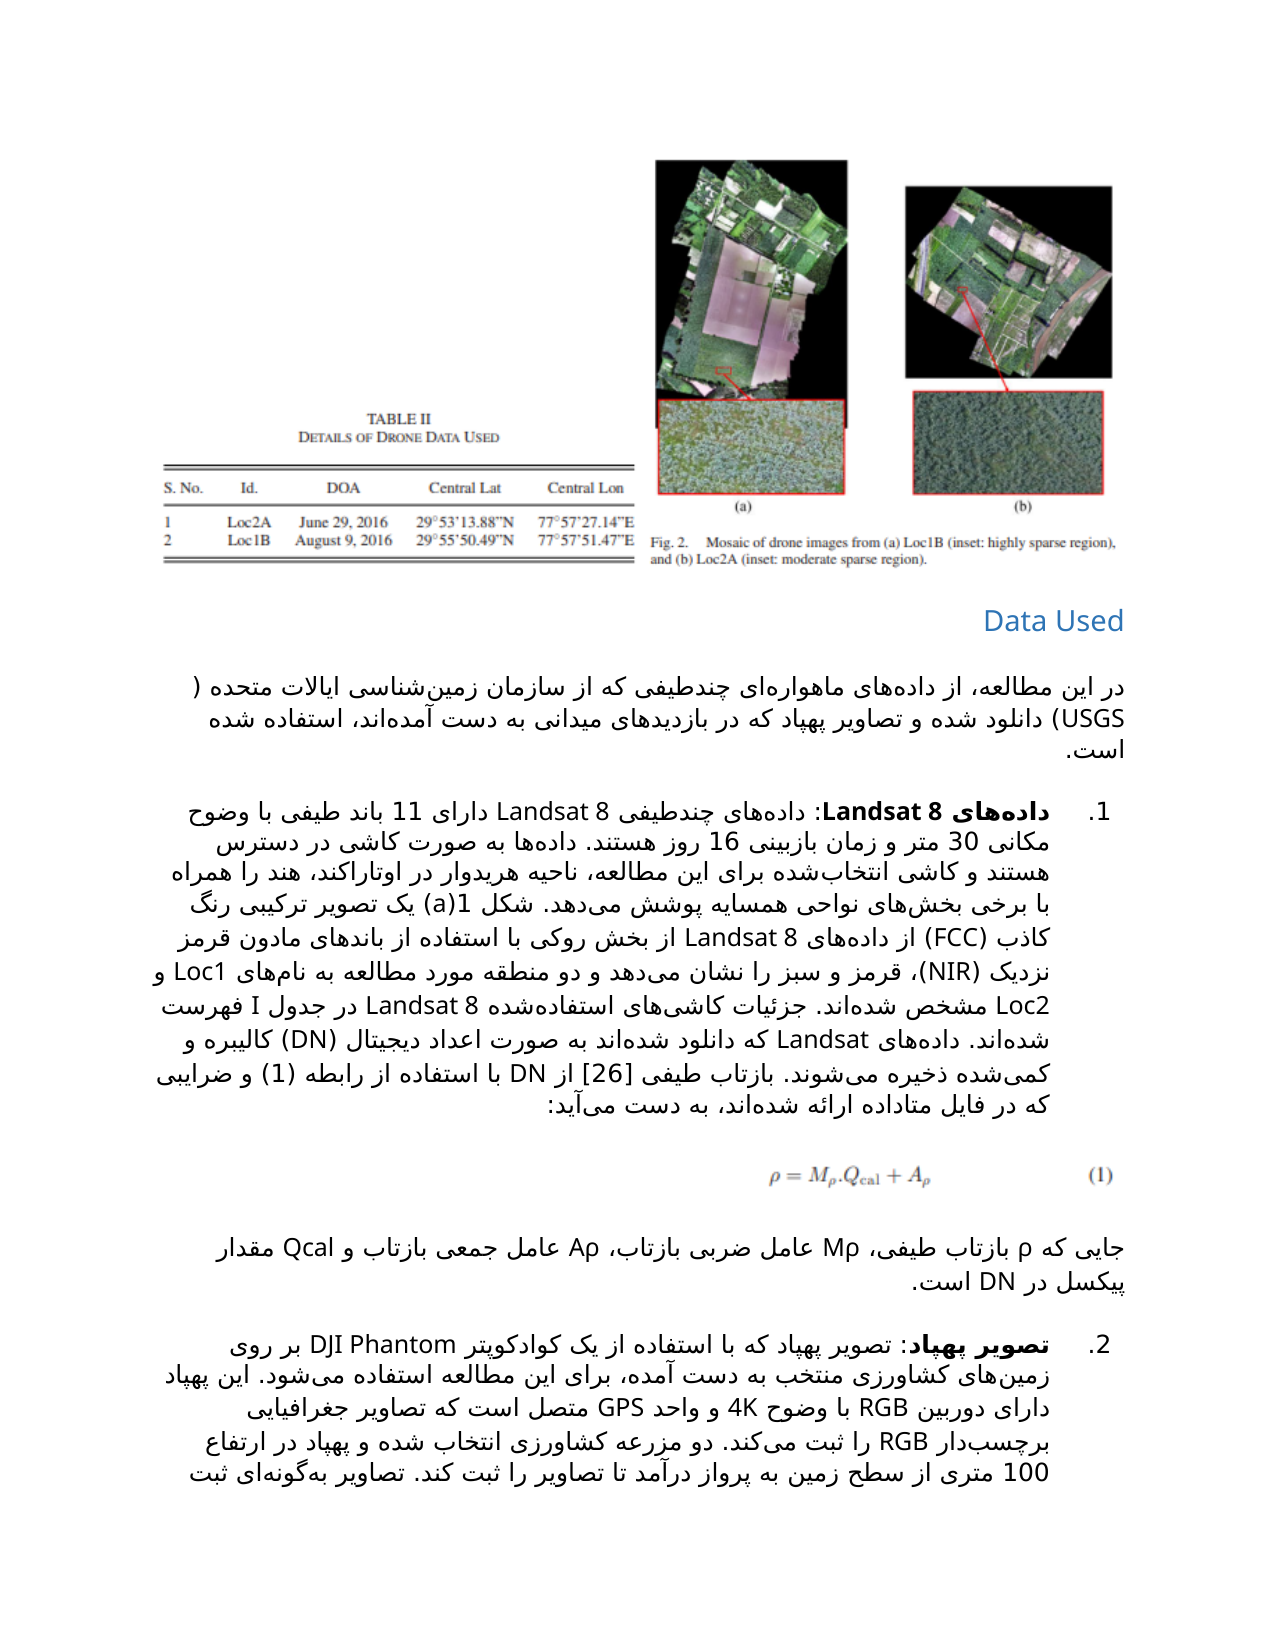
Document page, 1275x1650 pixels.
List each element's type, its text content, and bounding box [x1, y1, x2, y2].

text در این مطالعه، از داده‌های ماهواره‌ای چندطیفی که از سازمان زمین‌شناسی ایالات متحده (USGS) دانلود شده و تصاویر پهپاد که در بازدیدهای میدانی به دست آمده‌اند، استفاده شده است. [150, 672, 1125, 764]
text جایی که ρ بازتاب طیفی، Mρ عامل ضربی بازتاب، Aρ عامل جمعی بازتاب و Qcal مقدار پیکسل در DN است. [150, 1229, 1125, 1297]
subtitle Data Used [150, 600, 1125, 639]
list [150, 1327, 1087, 1487]
picture [749, 1148, 1125, 1201]
picture [153, 150, 1121, 571]
list داده‌های Landsat 8: داده‌های چندطیفی Landsat 8 دارای 11 باند طیفی با وضوح مکانی 30 متر و زمان بازبینی 16 روز هستند. داده‌ها به صورت کاشی در دسترس هستند و کاشی انتخاب‌شده برای این مطالعه، ناحیه هریدوار در اوتاراکند، هند را همراه با برخی بخش‌های نواحی همسایه پوشش می‌دهد. شکل 1(a) یک تصویر ترکیبی رنگ کاذب (FCC) از داده‌های Landsat 8 از بخش روکی با استفاده از باندهای مادون قرمز نزدیک (NIR)، قرمز و سبز را نشان می‌دهد و دو منطقه مورد مطالعه به نام‌های Loc1 و Loc2 مشخص شده‌اند. جزئیات کاشی‌های استفاده‌شده Landsat 8 در جدول I فهرست شده‌اند. داده‌های Landsat که دانلود شده‌اند به صورت اعداد دیجیتال (DN) کالیبره و کمی‌شده ذخیره می‌شوند. بازتاب طیفی [26] از DN با استفاده از رابطه (1) و ضرایبی که در فایل متاداده ارائه شده‌اند، به دست می‌آید: [150, 793, 1087, 1119]
